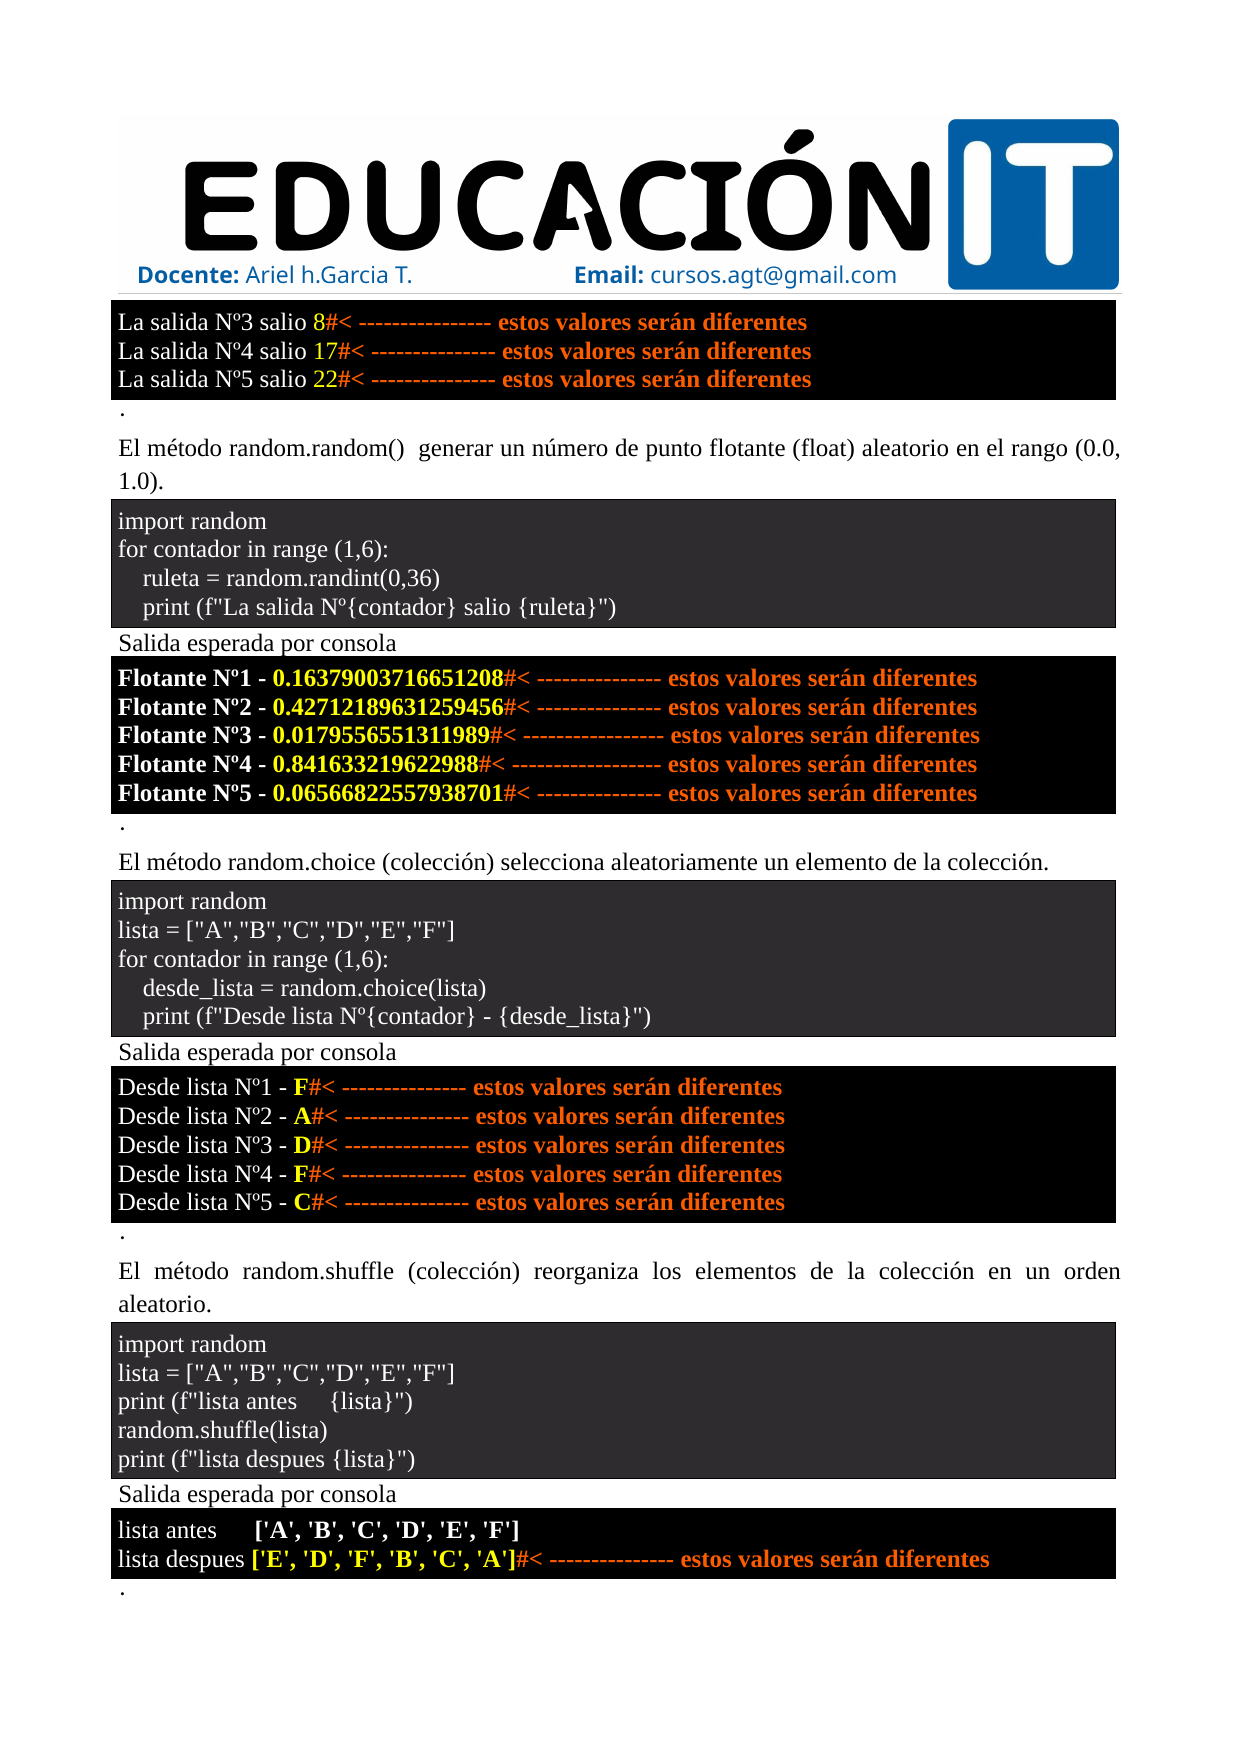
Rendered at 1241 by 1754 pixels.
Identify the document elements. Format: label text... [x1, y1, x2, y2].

text El método random.random() generar un número de punto flotante (float) aleatorio en el rango (0.0, 1.0). [118, 433, 1122, 495]
table_header import random for contador in range (1,6): ruleta = random.randint(0,36) print (f"La salida Nº{contador} salio {ruleta}") [112, 500, 1115, 627]
text El método random.choice (colección) selecciona aleatoriamente un elemento de la colección. [118, 847, 1122, 875]
table_header Desde lista Nº1 - F#< --------------- estos valores serán diferentes Desde lista Nº2 - A#< --------------- estos valores serán diferentes Desde lista Nº3 - D#< --------------- estos valores serán diferentes Desde lista Nº4 - F#< --------------- estos valores serán diferentes Desde lista Nº5 - C#< --------------- estos valores serán diferentes [112, 1067, 1115, 1222]
table_header lista antes ['A', 'B', 'C', 'D', 'E', 'F'] lista despues ['E', 'D', 'F', 'B', 'C', 'A']#< --------------- estos valores serán diferentes [112, 1509, 1115, 1578]
table_header import random lista = ["A","B","C","D","E","F"] print (f"lista antes {lista}") random.shuffle(lista) print (f"lista despues {lista}") [112, 1323, 1115, 1478]
picture [118, 115, 1123, 294]
text Salida esperada por consola [118, 1037, 1122, 1066]
table_header Flotante Nº1 - 0.16379003716651208#< --------------- estos valores serán diferentes Flotante Nº2 - 0.42712189631259456#< --------------- estos valores serán diferentes Flotante Nº3 - 0.0179556551311989#< ----------------- estos valores serán diferentes Flotante Nº4 - 0.841633219622988#< ------------------ estos valores serán diferentes Flotante Nº5 - 0.06566822557938701#< --------------- estos valores serán diferentes [112, 658, 1115, 813]
text Salida esperada por consola [118, 628, 1122, 656]
text El método random.shuffle (colección) reorganiza los elementos de la colección en un orden aleatorio. [118, 1256, 1122, 1318]
text · [118, 1579, 1122, 1608]
text · [118, 400, 1122, 429]
text Salida esperada por consola [118, 1479, 1122, 1508]
text · [118, 1223, 1122, 1252]
text · [118, 814, 1122, 842]
table_header import random lista = ["A","B","C","D","E","F"] for contador in range (1,6): desde_lista = random.choice(lista) print (f"Desde lista Nº{contador} - {desde_lista}") [112, 881, 1115, 1036]
